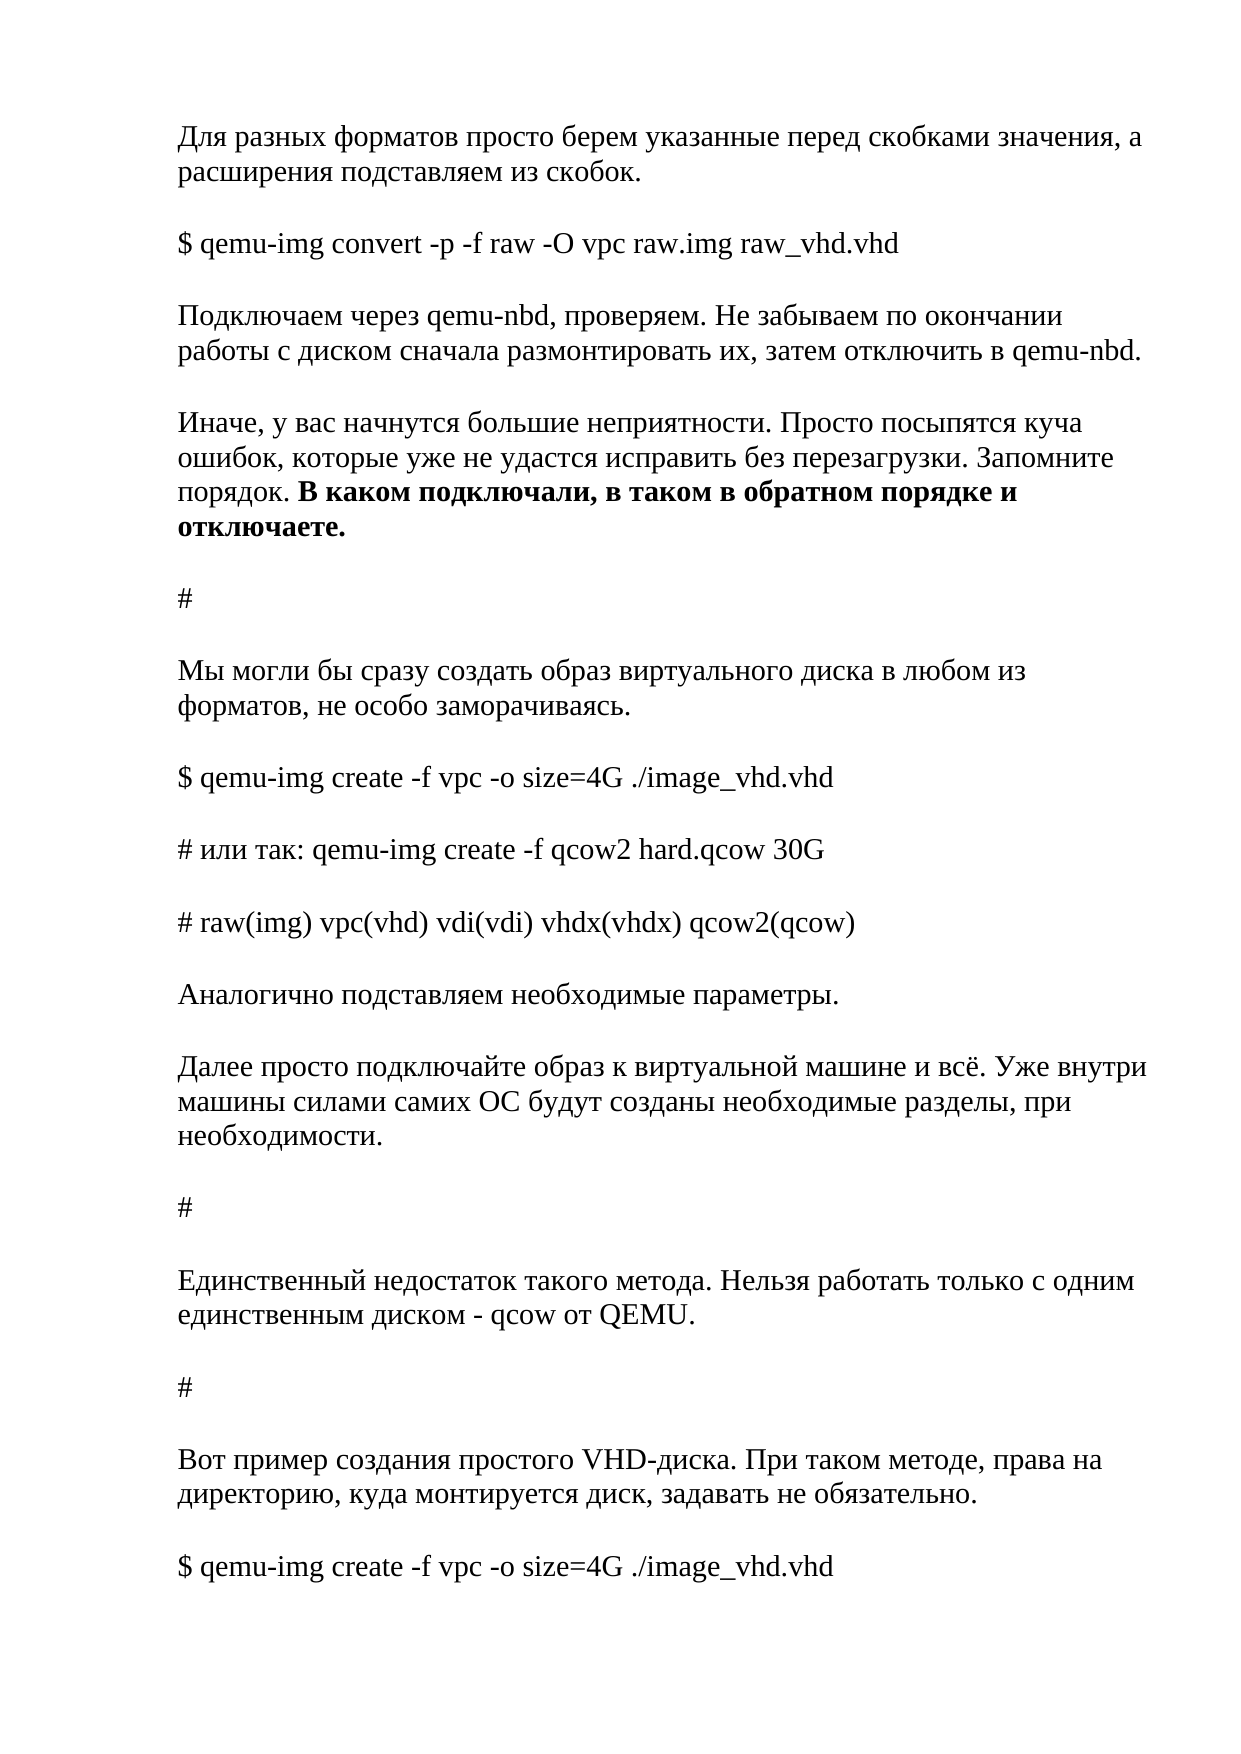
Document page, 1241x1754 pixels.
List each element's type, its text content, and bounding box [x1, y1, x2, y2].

text $ qemu-img create -f vpc -o size=4G ./image_vhd.vhd [177, 1548, 1152, 1582]
text Вот пример создания простого VHD-диска. При таком методе, права на директорию, куда монтируется диск, задавать не обязательно. [177, 1441, 1152, 1510]
text $ qemu-img create -f vpc -o size=4G ./image_vhd.vhd [177, 759, 1152, 794]
text # [177, 1369, 1152, 1403]
text # [177, 1190, 1152, 1224]
text Мы могли бы сразу создать образ виртуального диска в любом из форматов, не особо заморачиваясь. [177, 652, 1152, 722]
text Для разных форматов просто берем указанные перед скобками значения, а расширения подставляем из скобок. [177, 118, 1152, 187]
text Аналогично подставляем необходимые параметры. [177, 976, 1152, 1011]
text # [177, 580, 1152, 615]
text $ qemu-img convert -p -f raw -O vpc raw.img raw_vhd.vhd [177, 225, 1152, 260]
text Далее просто подключайте образ к виртуальной машине и всё. Уже внутри машины силами самих ОС будут созданы необходимые разделы, при необходимости. [177, 1048, 1152, 1152]
text # raw(img) vpc(vhd) vdi(vdi) vhdx(vhdx) qcow2(qcow) [177, 904, 1152, 938]
text Подключаем через qemu-nbd, проверяем. Не забываем по окончании работы с диском сначала размонтировать их, затем отключить в qemu-nbd. [177, 297, 1152, 367]
text # или так: qemu-img create -f qcow2 hard.qcow 30G [177, 832, 1152, 866]
text Иначе, у вас начнутся большие неприятности. Просто посыпятся куча ошибок, которые уже не удастся исправить без перезагрузки. Запомните порядок. В каком подключали, в таком в обратном порядке и отключаете. [177, 404, 1152, 543]
text Единственный недостаток такого метода. Нельзя работать только с одним единственным диском - qcow от QEMU. [177, 1262, 1152, 1331]
